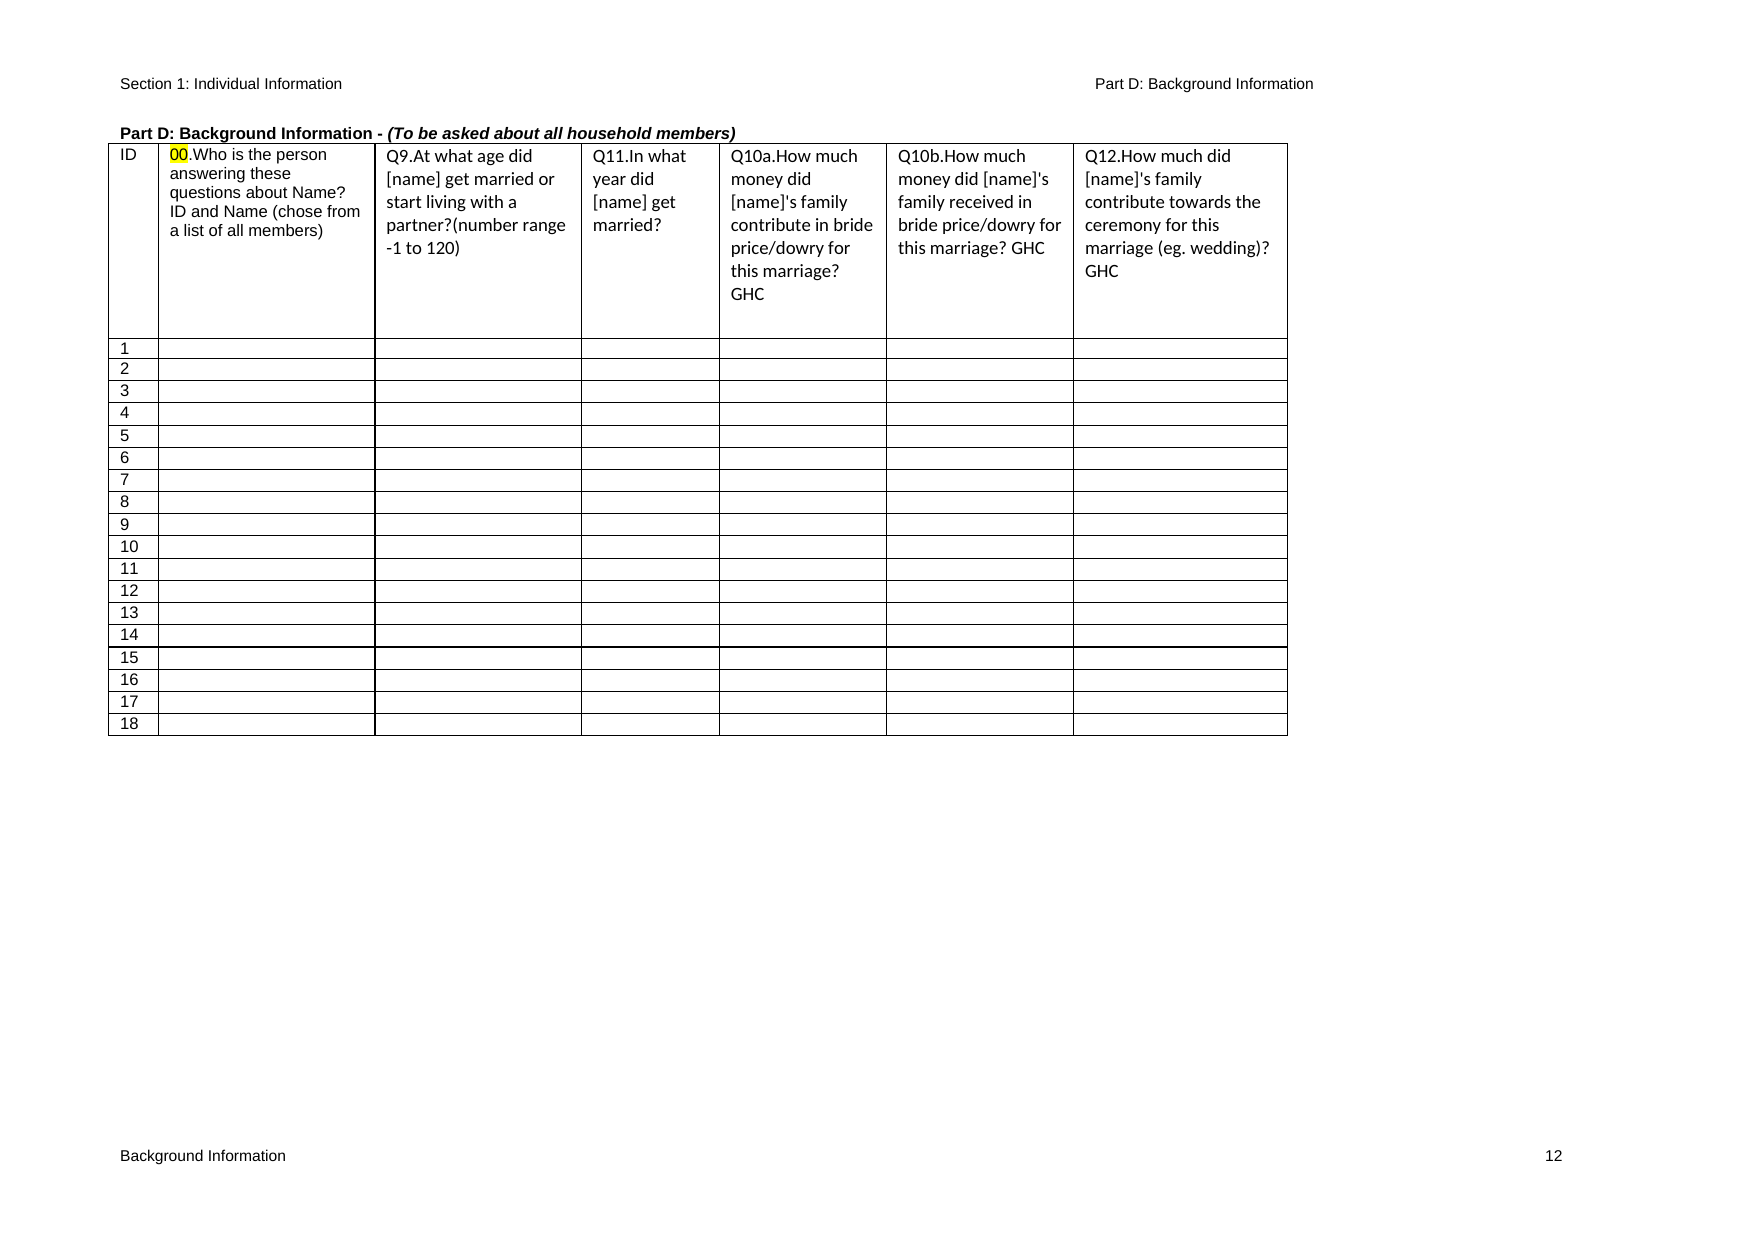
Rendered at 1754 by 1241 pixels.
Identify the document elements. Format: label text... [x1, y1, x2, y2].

table_cell [1074, 403, 1287, 424]
table_cell [159, 359, 374, 380]
table_cell [720, 359, 886, 380]
table_cell [887, 492, 1073, 513]
table_cell 14 [109, 625, 158, 646]
table_cell [582, 426, 719, 447]
table_cell [887, 381, 1073, 402]
table_cell [159, 514, 374, 535]
table_header Q11.In what year did [name] get married? [582, 144, 719, 338]
table_cell [887, 426, 1073, 447]
table_header Q10b.How much money did [name]'s family received in bride price/dowry for this marriage? GHC [887, 144, 1073, 338]
table_cell [887, 403, 1073, 424]
table_cell [720, 581, 886, 602]
table_cell [1074, 492, 1287, 513]
table_cell [376, 581, 581, 602]
table_cell [376, 514, 581, 535]
table_cell [582, 603, 719, 624]
table_cell [720, 339, 886, 358]
table_cell [159, 492, 374, 513]
table_header ID [109, 144, 158, 338]
table_cell 13 [109, 603, 158, 624]
table_cell [376, 692, 581, 713]
table_cell [582, 339, 719, 358]
table_cell [159, 339, 374, 358]
table_cell [887, 536, 1073, 558]
table_cell [720, 470, 886, 491]
table_cell [1074, 514, 1287, 535]
table_cell [720, 692, 886, 713]
table_cell 10 [109, 536, 158, 558]
table_cell [887, 670, 1073, 691]
table_cell 6 [109, 448, 158, 469]
table_cell [1074, 359, 1287, 380]
table_cell [376, 648, 581, 668]
table_cell [1074, 426, 1287, 447]
table_cell [376, 381, 581, 402]
table_cell [582, 381, 719, 402]
table_cell [582, 470, 719, 491]
table_cell [159, 692, 374, 713]
table_cell [159, 448, 374, 469]
table_cell [376, 448, 581, 469]
table_cell [376, 426, 581, 447]
table_cell [582, 359, 719, 380]
table_cell [1074, 625, 1287, 646]
table_cell [720, 714, 886, 735]
table_cell [376, 559, 581, 580]
table_cell [376, 670, 581, 691]
table_cell [376, 403, 581, 424]
table_header Q10a.How much money did [name]'s family contribute in bride price/dowry for this marriage? GHC [720, 144, 886, 338]
table_cell [1074, 470, 1287, 491]
table_cell [159, 426, 374, 447]
table_cell [720, 536, 886, 558]
table_cell [887, 648, 1073, 668]
table_header Q12.How much did [name]'s family contribute towards the ceremony for this marriage (eg. wedding)? GHC [1074, 144, 1287, 338]
table_cell [1074, 559, 1287, 580]
table_cell 9 [109, 514, 158, 535]
table_cell [376, 470, 581, 491]
table_cell [720, 648, 886, 668]
table_cell 5 [109, 426, 158, 447]
table_cell 17 [109, 692, 158, 713]
table_cell 7 [109, 470, 158, 491]
table_cell [720, 381, 886, 402]
table_cell [720, 403, 886, 424]
table_cell [376, 625, 581, 646]
table_cell [582, 625, 719, 646]
table_cell [376, 603, 581, 624]
table_cell [582, 448, 719, 469]
table_cell [376, 536, 581, 558]
table_cell [720, 492, 886, 513]
table_cell [1074, 670, 1287, 691]
table_cell [1074, 692, 1287, 713]
table_cell [887, 603, 1073, 624]
table_cell [582, 492, 719, 513]
table_cell [582, 692, 719, 713]
table_cell [887, 470, 1073, 491]
table_cell [1074, 603, 1287, 624]
table_cell 16 [109, 670, 158, 691]
table_cell [376, 359, 581, 380]
table_cell [1074, 648, 1287, 668]
table_cell [582, 581, 719, 602]
table_cell [159, 403, 374, 424]
table_cell 3 [109, 381, 158, 402]
table_cell 1 [109, 339, 158, 358]
table_cell [159, 625, 374, 646]
table_cell [720, 514, 886, 535]
table_cell [376, 714, 581, 735]
table_cell [376, 339, 581, 358]
table_cell [159, 648, 374, 668]
table_cell [887, 625, 1073, 646]
table_cell [887, 714, 1073, 735]
table_header Q9.At what age did [name] get married or start living with a partner?(number range -1 to 120) [376, 144, 581, 338]
table_cell [1074, 381, 1287, 402]
table_cell [1074, 339, 1287, 358]
table_cell 8 [109, 492, 158, 513]
table_cell 15 [109, 648, 158, 668]
table_header 00.Who is the person answering these questions about Name? ID and Name (chose from a list of all members) [159, 144, 374, 338]
table_cell [582, 670, 719, 691]
table_cell [887, 581, 1073, 602]
table_cell [582, 536, 719, 558]
table_cell [720, 625, 886, 646]
table_cell [159, 581, 374, 602]
table_cell [376, 492, 581, 513]
table_cell [159, 470, 374, 491]
text Part D: Background Information - (To be asked about all household members) [120, 124, 1634, 143]
table_cell [1074, 714, 1287, 735]
table_cell [720, 603, 886, 624]
table_cell [720, 426, 886, 447]
table_cell [159, 670, 374, 691]
table_cell [582, 648, 719, 668]
table_cell [720, 559, 886, 580]
table_cell [887, 514, 1073, 535]
table_cell 18 [109, 714, 158, 735]
table_cell [582, 714, 719, 735]
table_cell [159, 559, 374, 580]
table_cell 12 [109, 581, 158, 602]
table_cell [582, 514, 719, 535]
table_cell [887, 692, 1073, 713]
table_cell 4 [109, 403, 158, 424]
table_cell [159, 714, 374, 735]
table_cell [159, 536, 374, 558]
table_cell [720, 448, 886, 469]
table_cell [887, 359, 1073, 380]
table_cell [887, 339, 1073, 358]
table_cell [1074, 448, 1287, 469]
table_cell [1074, 536, 1287, 558]
table_cell [582, 403, 719, 424]
table_cell [159, 603, 374, 624]
table_cell 11 [109, 559, 158, 580]
table_cell [1074, 581, 1287, 602]
table_cell [720, 670, 886, 691]
table_cell [159, 381, 374, 402]
table_cell [582, 559, 719, 580]
table_cell [887, 448, 1073, 469]
table_cell [887, 559, 1073, 580]
table_cell 2 [109, 359, 158, 380]
